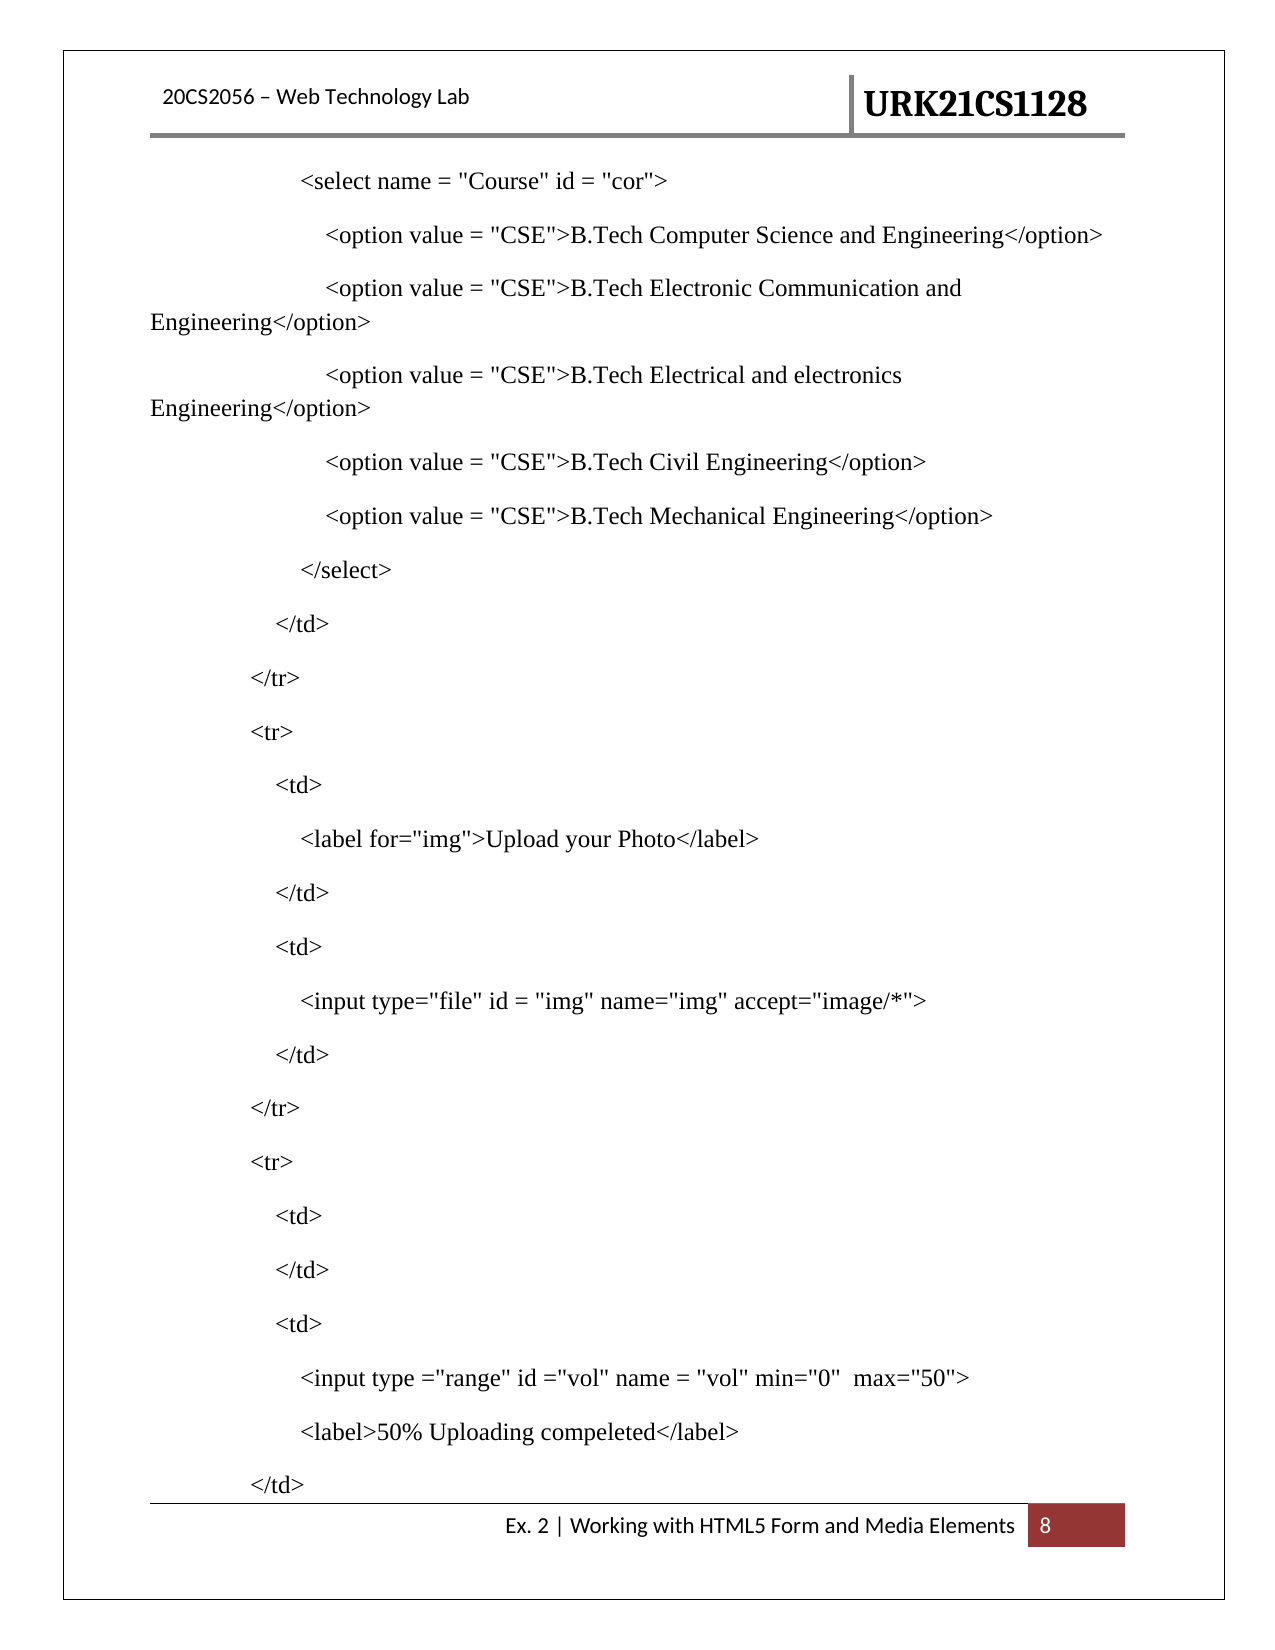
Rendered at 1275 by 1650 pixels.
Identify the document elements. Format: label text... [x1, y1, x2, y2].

text <td> [150, 1309, 1125, 1338]
text <input type="file" id = "img" name="img" accept="image/*"> [150, 986, 1125, 1014]
text <option value = "CSE">B.Tech Civil Engineering</option> [150, 447, 1125, 476]
text <option value = "CSE">B.Tech Computer Science and Engineering</option> [150, 220, 1125, 248]
text <select name = "Course" id = "cor"> [150, 166, 1125, 194]
text <option value = "CSE">B.Tech Mechanical Engineering</option> [150, 501, 1125, 530]
text <input type ="range" id ="vol" name = "vol" min="0" max="50"> [150, 1363, 1125, 1392]
text </td> [150, 1040, 1125, 1068]
text <tr> [150, 1147, 1125, 1176]
text <option value = "CSE">B.Tech Electronic Communication and Engineering</option> [150, 273, 1125, 335]
text <td> [150, 1201, 1125, 1230]
text <td> [150, 932, 1125, 961]
text <td> [150, 770, 1125, 799]
text </td> [150, 1471, 1125, 1499]
text </select> [150, 555, 1125, 584]
text </td> [150, 609, 1125, 638]
text </td> [150, 1255, 1125, 1284]
text <option value = "CSE">B.Tech Electrical and electronics Engineering</option> [150, 360, 1125, 422]
text </tr> [150, 663, 1125, 691]
text <label>50% Uploading compeleted</label> [150, 1417, 1125, 1445]
text <label for="img">Upload your Photo</label> [150, 824, 1125, 853]
text </td> [150, 878, 1125, 907]
text </tr> [150, 1093, 1125, 1122]
text <tr> [150, 717, 1125, 745]
